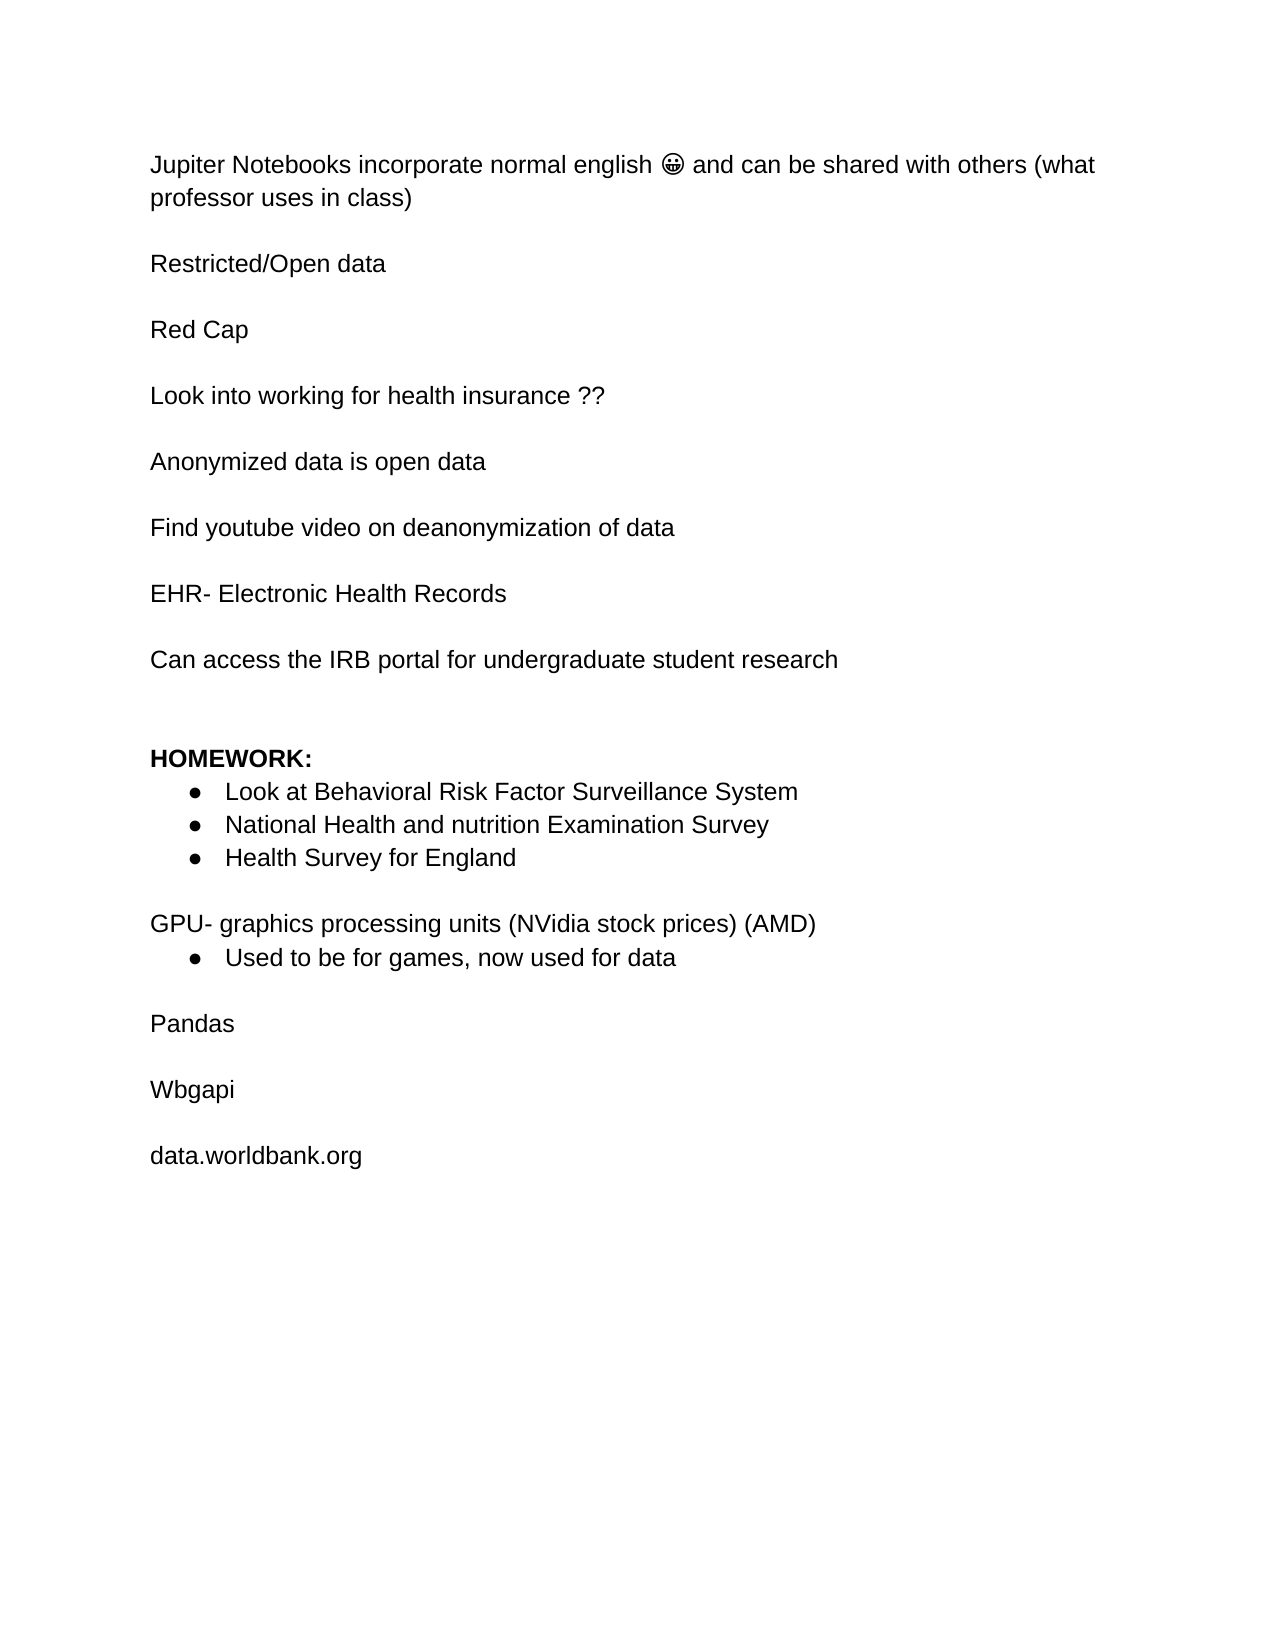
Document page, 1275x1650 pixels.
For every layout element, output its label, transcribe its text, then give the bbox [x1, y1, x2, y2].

text GPU- graphics processing units (NVidia stock prices) (AMD) [150, 909, 1125, 938]
text Look into working for health insurance ?? [150, 381, 1125, 410]
text EHR- Electronic Health Records [150, 579, 1125, 608]
text Jupiter Notebooks incorporate normal english 😀 and can be shared with others (what professor uses in class) [150, 150, 1125, 212]
text Red Cap [150, 315, 1125, 344]
text Restricted/Open data [150, 249, 1125, 278]
text data.worldbank.org [150, 1141, 1125, 1169]
list Health Survey for England [187, 843, 1125, 872]
text Wbgapi [150, 1074, 1125, 1103]
text Can access the IRB portal for undergraduate student research [150, 645, 1125, 674]
list National Health and nutrition Examination Survey [187, 810, 1125, 839]
text Anonymized data is open data [150, 447, 1125, 476]
text Find youtube video on deanonymization of data [150, 513, 1125, 542]
text HOMEWORK: [150, 744, 1125, 773]
list Used to be for games, now used for data [187, 942, 1125, 971]
text Pandas [150, 1008, 1125, 1037]
list Look at Behavioral Risk Factor Surveillance System [187, 777, 1125, 806]
